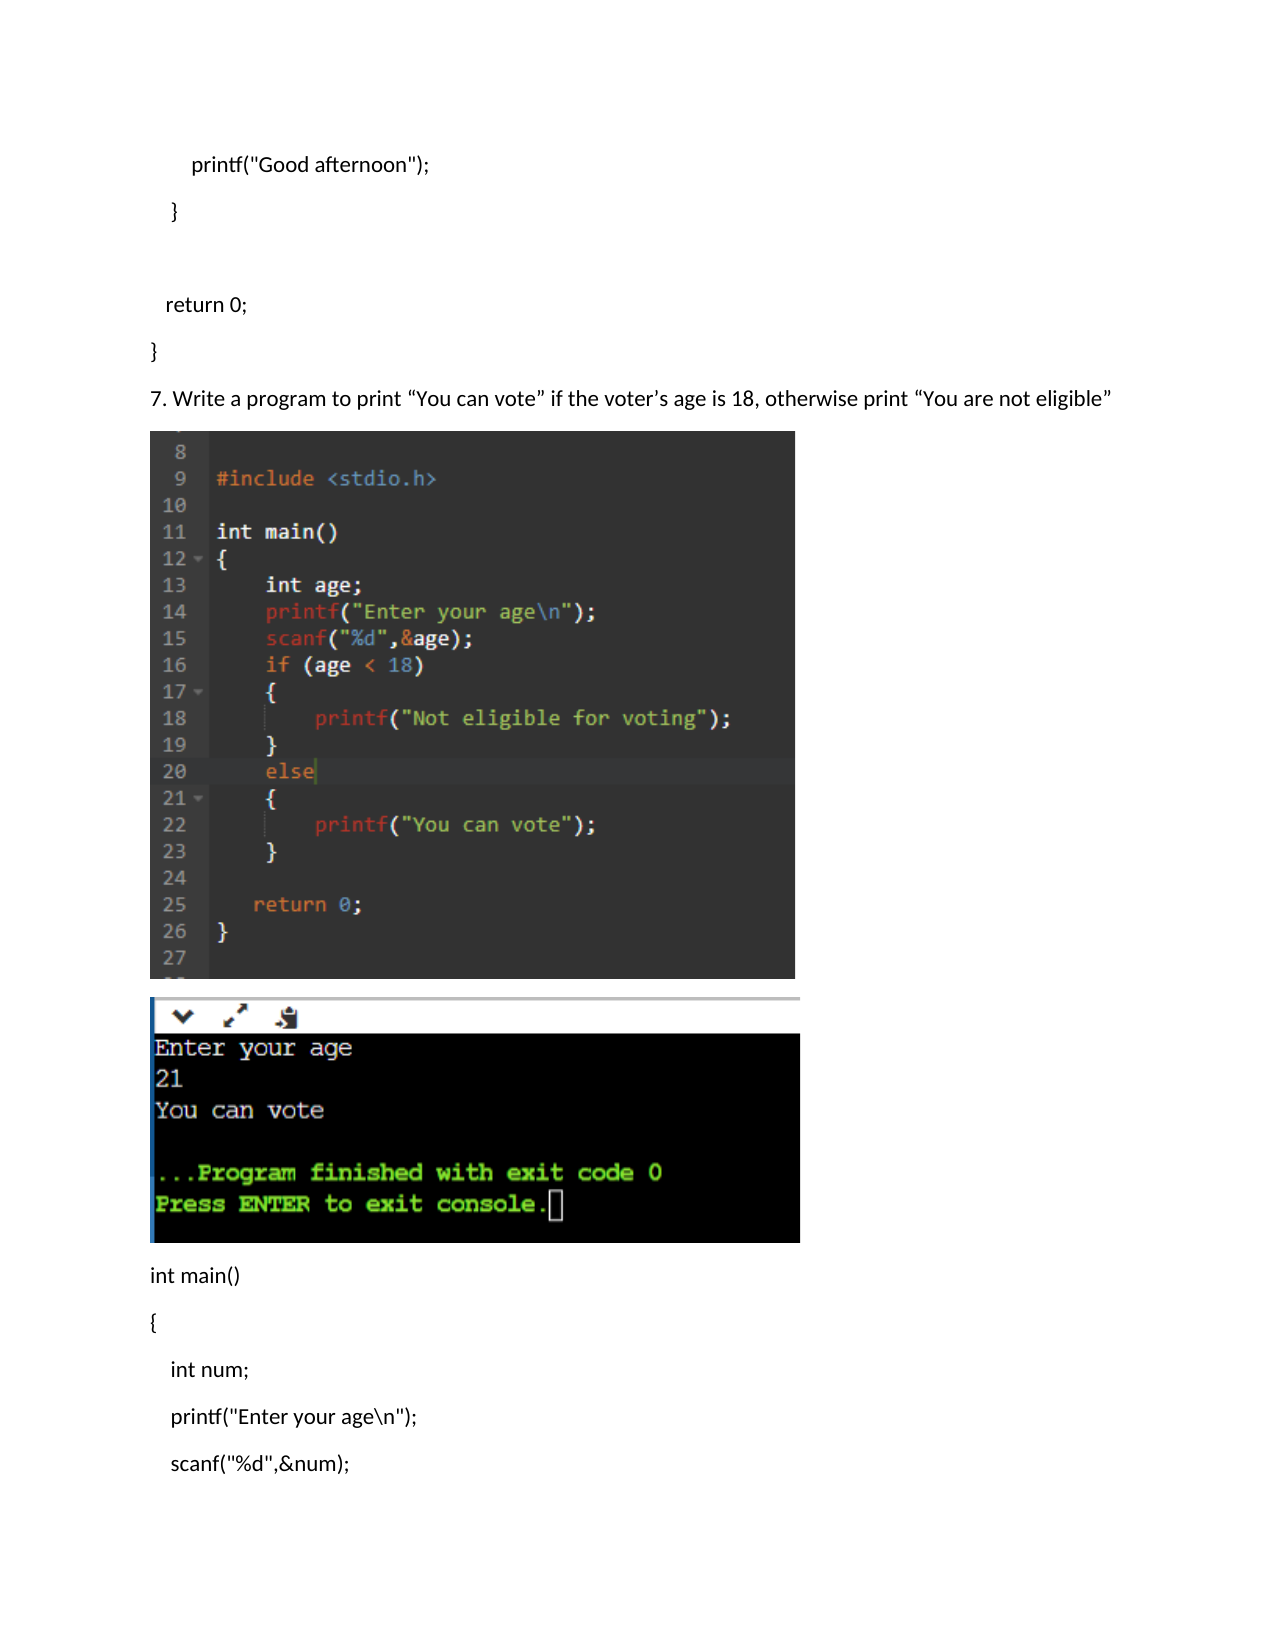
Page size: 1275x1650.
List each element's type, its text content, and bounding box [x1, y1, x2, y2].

picture [150, 997, 800, 1243]
text return 0; [150, 291, 1125, 319]
picture [150, 431, 796, 979]
text printf("Good afternoon"); [150, 150, 1125, 178]
text int num; [150, 1355, 1125, 1383]
text } [150, 197, 1125, 225]
text 7. Write a program to print “You can vote” if the voter’s age is 18, otherwise print “You are not eligible” [150, 384, 1125, 412]
text int main() [150, 1261, 1125, 1289]
text printf("Enter your age\n"); [150, 1402, 1125, 1430]
text { [150, 1308, 1125, 1336]
text } [150, 337, 1125, 366]
text scanf("%d",&num); [150, 1449, 1125, 1477]
